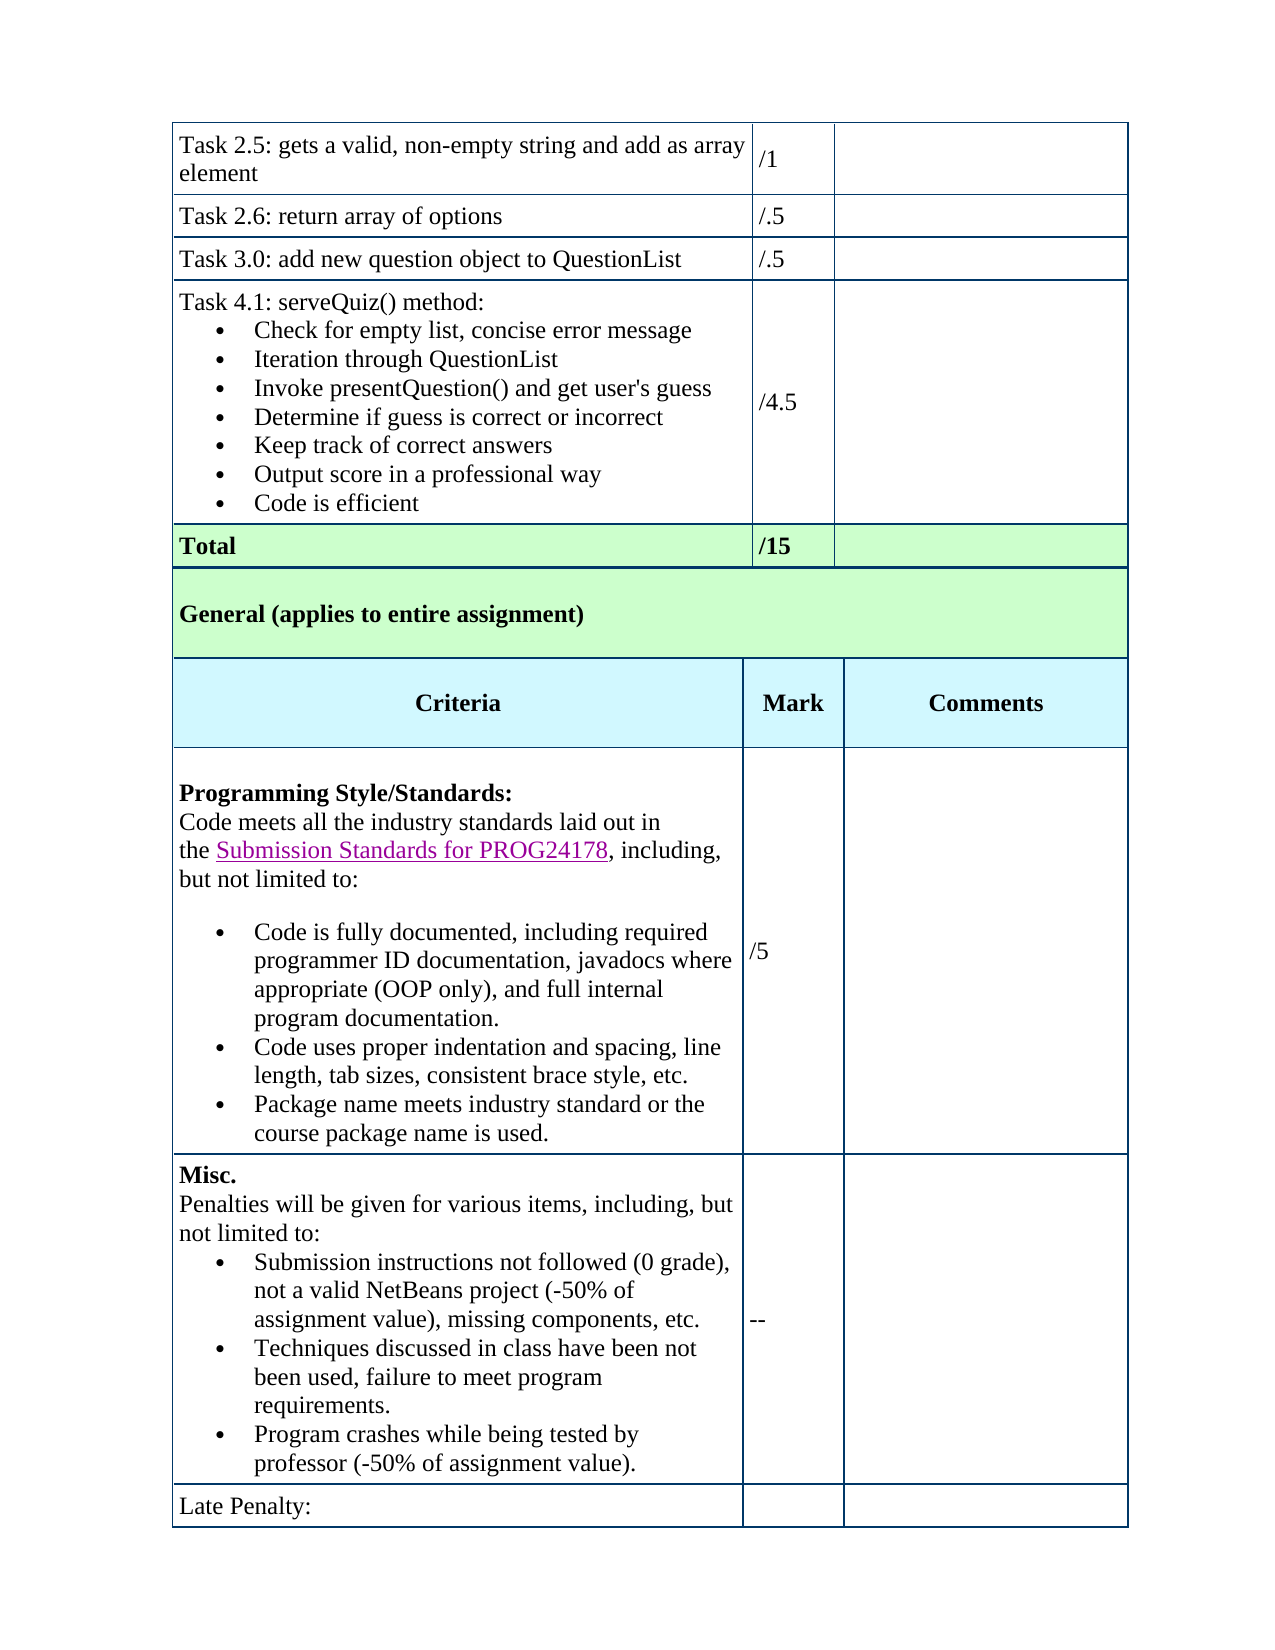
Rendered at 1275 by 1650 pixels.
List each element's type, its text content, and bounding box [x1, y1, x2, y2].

table_cell [835, 281, 1127, 523]
table_cell [845, 1485, 1127, 1526]
table_cell [835, 525, 1127, 566]
table_cell /.5 [753, 195, 834, 236]
table_cell [845, 1155, 1127, 1483]
table_cell Programming Style/Standards: Code meets all the industry standards laid out in the Submission Standards for PROG24178, including, but not limited to: Code is fully documented, including required programmer ID documentation, javadocs where appropriate (OOP only), and full internal program documentation. Code uses proper indentation and spacing, line length, tab sizes, consistent brace style, etc. Package name meets industry standard or the course package name is used. [173, 748, 742, 1153]
table_cell [845, 748, 1127, 1153]
table_cell -- [744, 1155, 843, 1483]
table_cell [835, 123, 1127, 193]
table_cell Task 4.1: serveQuiz() method: Check for empty list, concise error message Iteration through QuestionList Invoke presentQuestion() and get user's guess Determine if guess is correct or incorrect Keep track of correct answers Output score in a professional way Code is efficient [173, 280, 752, 523]
table_cell /4.5 [753, 281, 834, 523]
table_cell /.5 [753, 238, 834, 279]
table_cell Criteria [173, 658, 742, 747]
table_header General (applies to entire assignment) [173, 569, 1127, 657]
table_cell [744, 1485, 843, 1526]
table_cell Task 2.6: return array of options [173, 195, 752, 236]
table_cell Comments [845, 659, 1127, 747]
table_cell [835, 195, 1127, 236]
table_cell /15 [753, 525, 834, 566]
table_cell /1 [753, 123, 834, 193]
table_cell Total [173, 524, 752, 566]
table_cell [835, 238, 1127, 279]
table_cell /5 [744, 748, 843, 1153]
table_cell Misc. Penalties will be given for various items, including, but not limited to: Submission instructions not followed (0 grade), not a valid NetBeans project (-50% of assignment value), missing components, etc. Techniques discussed in class have been not been used, failure to meet program requirements. Program crashes while being tested by professor (-50% of assignment value). [173, 1154, 742, 1483]
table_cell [173, 1484, 742, 1526]
table_cell Task 3.0: add new question object to QuestionList [173, 237, 752, 279]
table_cell Mark [744, 659, 843, 747]
table_cell Task 2.5: gets a valid, non-empty string and add as array element [173, 123, 752, 193]
